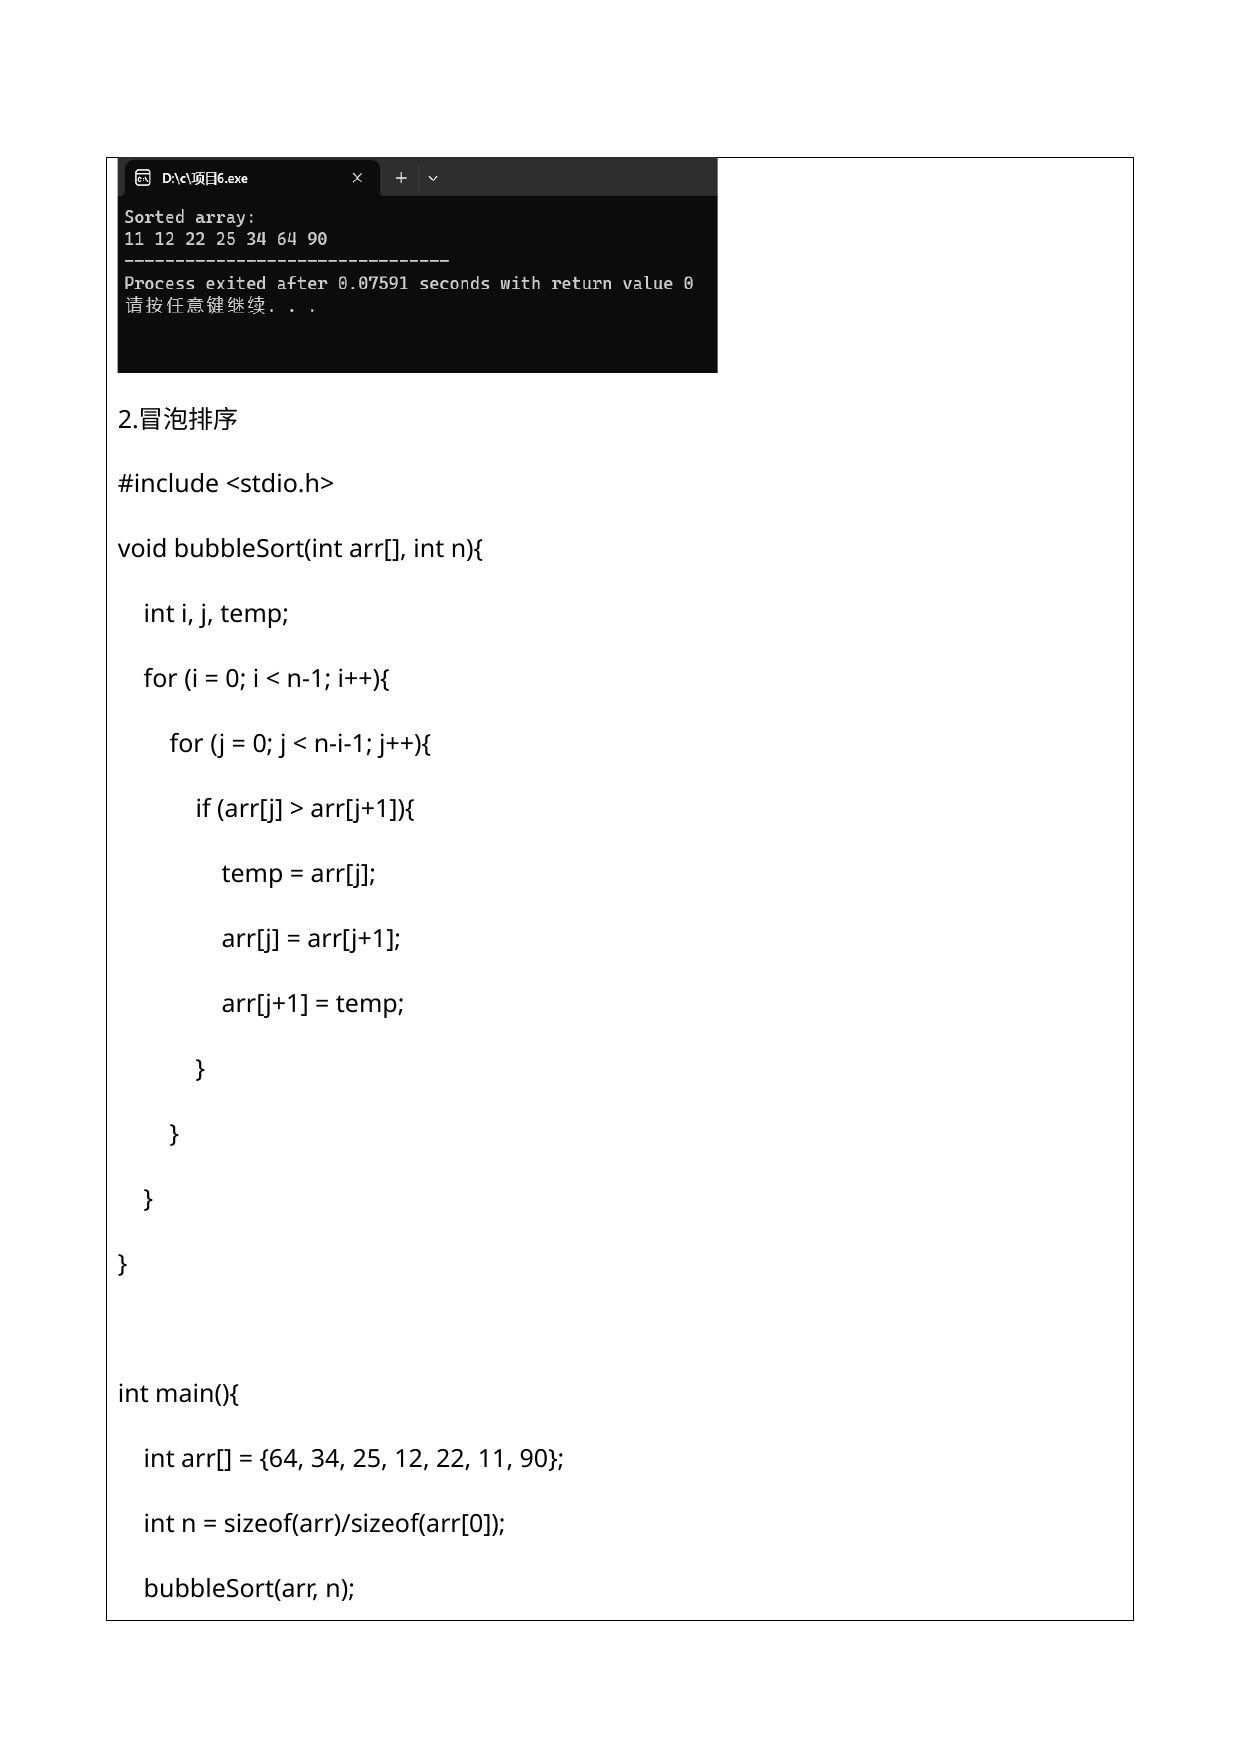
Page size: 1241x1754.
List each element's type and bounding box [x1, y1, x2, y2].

picture [117, 157, 718, 373]
table_cell [107, 158, 1133, 1620]
